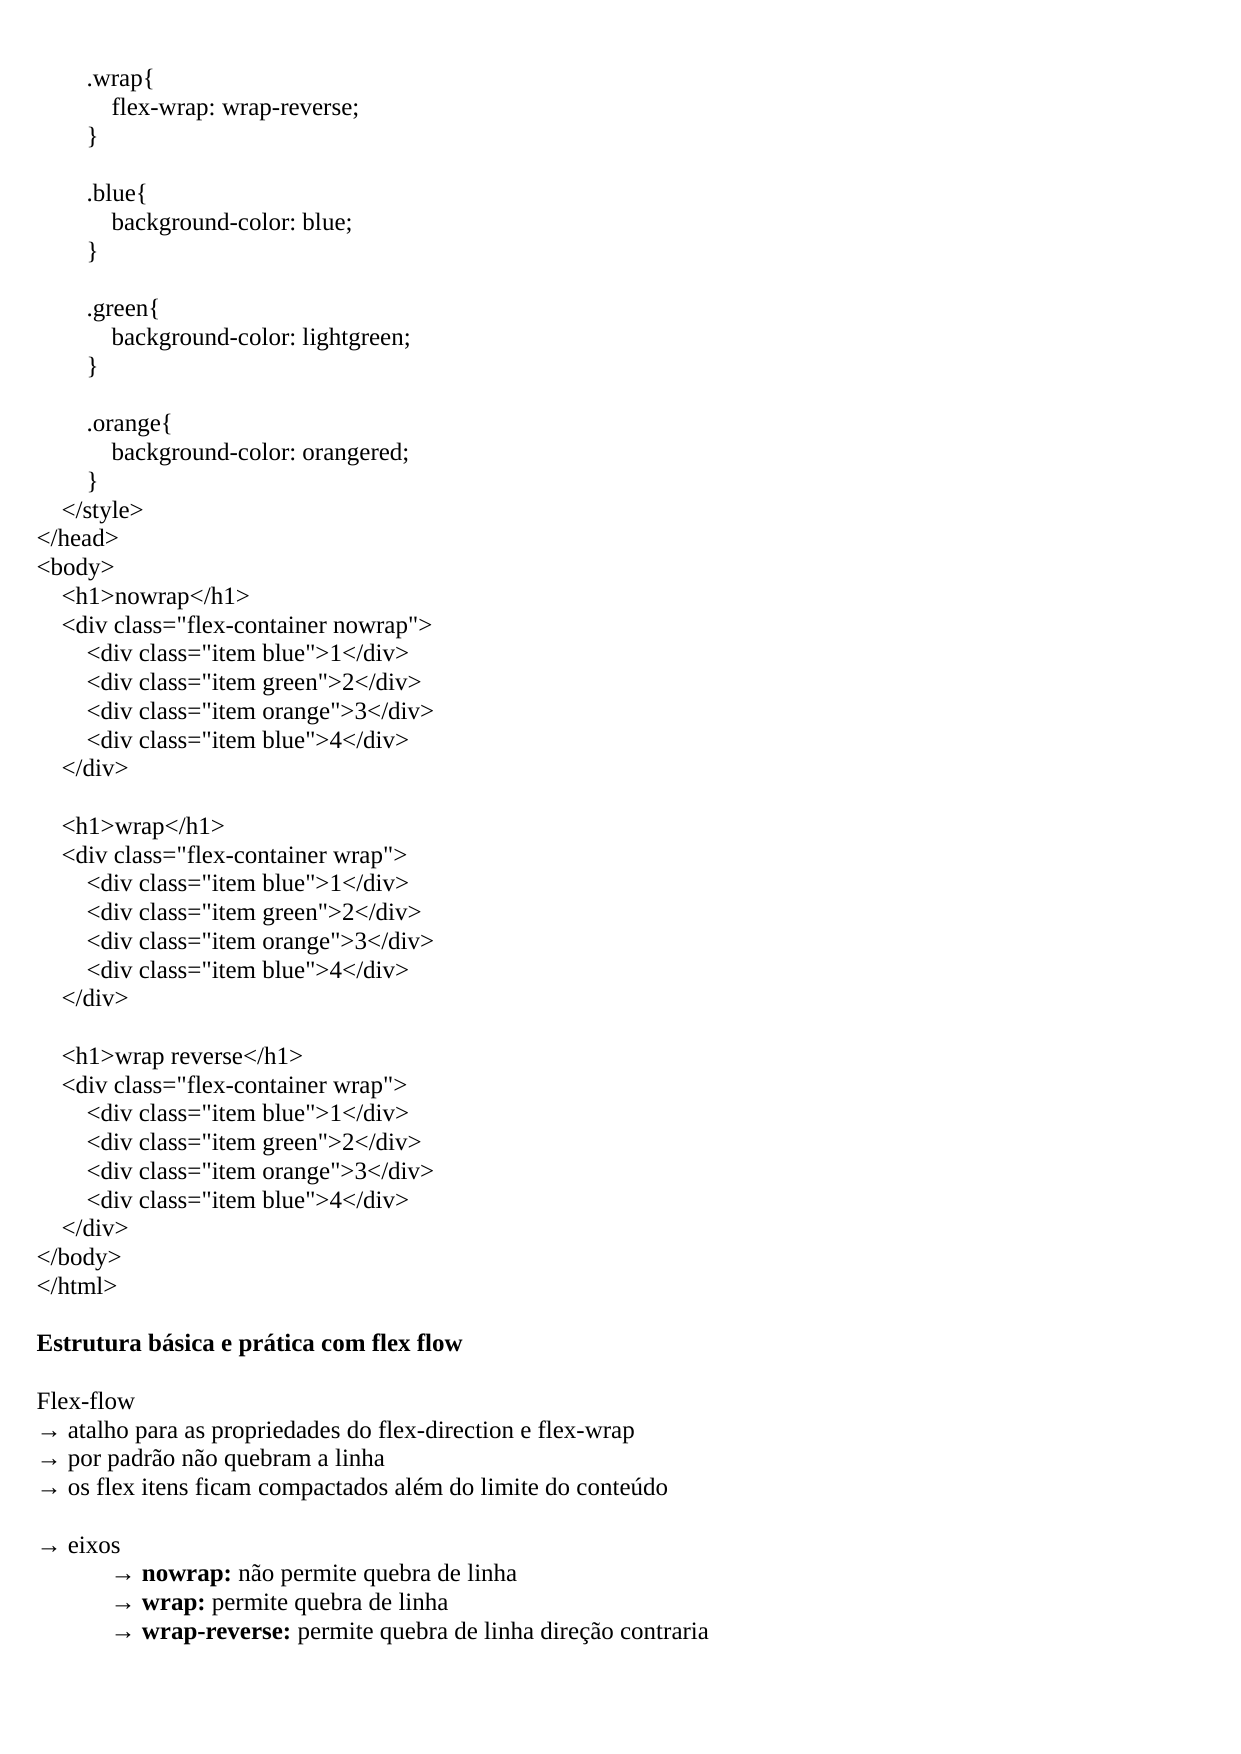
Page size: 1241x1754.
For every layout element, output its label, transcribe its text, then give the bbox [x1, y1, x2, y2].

text </div> [36, 753, 1207, 782]
text .green{ [36, 293, 1207, 322]
text } [36, 236, 1207, 265]
text } [36, 351, 1207, 380]
text Flex-flow [36, 1386, 1207, 1415]
text <div class="item green">2</div> [36, 1127, 1207, 1156]
text </style> [36, 495, 1207, 523]
text <body> [36, 552, 1207, 581]
text background-color: orangered; [36, 437, 1207, 466]
text <div class="item orange">3</div> [36, 696, 1207, 725]
text <h1>wrap</h1> [36, 811, 1207, 840]
text → eixos [36, 1530, 1207, 1558]
text </head> [36, 523, 1207, 552]
text <div class="item orange">3</div> [36, 1156, 1207, 1185]
text → por padrão não quebram a linha [36, 1443, 1207, 1472]
text </body> [36, 1242, 1207, 1271]
text .blue{ [36, 178, 1207, 207]
text </html> [36, 1271, 1207, 1300]
text <div class="flex-container wrap"> [36, 1070, 1207, 1098]
text → atalho para as propriedades do flex-direction e flex-wrap [36, 1415, 1207, 1443]
text <div class="item blue">4</div> [36, 725, 1207, 753]
text <div class="flex-container wrap"> [36, 840, 1207, 868]
text <div class="item blue">4</div> [36, 955, 1207, 983]
text → wrap-reverse: permite quebra de linha direção contraria [36, 1616, 1207, 1645]
text <h1>nowrap</h1> [36, 581, 1207, 610]
text } [36, 466, 1207, 495]
text <h1>wrap reverse</h1> [36, 1041, 1207, 1070]
text <div class="item blue">4</div> [36, 1185, 1207, 1213]
text <div class="item green">2</div> [36, 667, 1207, 696]
text </div> [36, 1213, 1207, 1242]
text } [36, 121, 1207, 150]
text <div class="item blue">1</div> [36, 1098, 1207, 1127]
text .orange{ [36, 408, 1207, 437]
text flex-wrap: wrap-reverse; [36, 92, 1207, 121]
text <div class="item blue">1</div> [36, 868, 1207, 897]
text </div> [36, 983, 1207, 1012]
text → nowrap: não permite quebra de linha [36, 1558, 1207, 1587]
text .wrap{ [36, 63, 1207, 92]
text <div class="item green">2</div> [36, 897, 1207, 926]
text → os flex itens ficam compactados além do limite do conteúdo [36, 1472, 1207, 1501]
text → wrap: permite quebra de linha [36, 1587, 1207, 1616]
text <div class="flex-container nowrap"> [36, 610, 1207, 638]
text background-color: lightgreen; [36, 322, 1207, 351]
text Estrutura básica e prática com flex flow [36, 1328, 1207, 1357]
text background-color: blue; [36, 207, 1207, 236]
text <div class="item orange">3</div> [36, 926, 1207, 955]
text <div class="item blue">1</div> [36, 638, 1207, 667]
